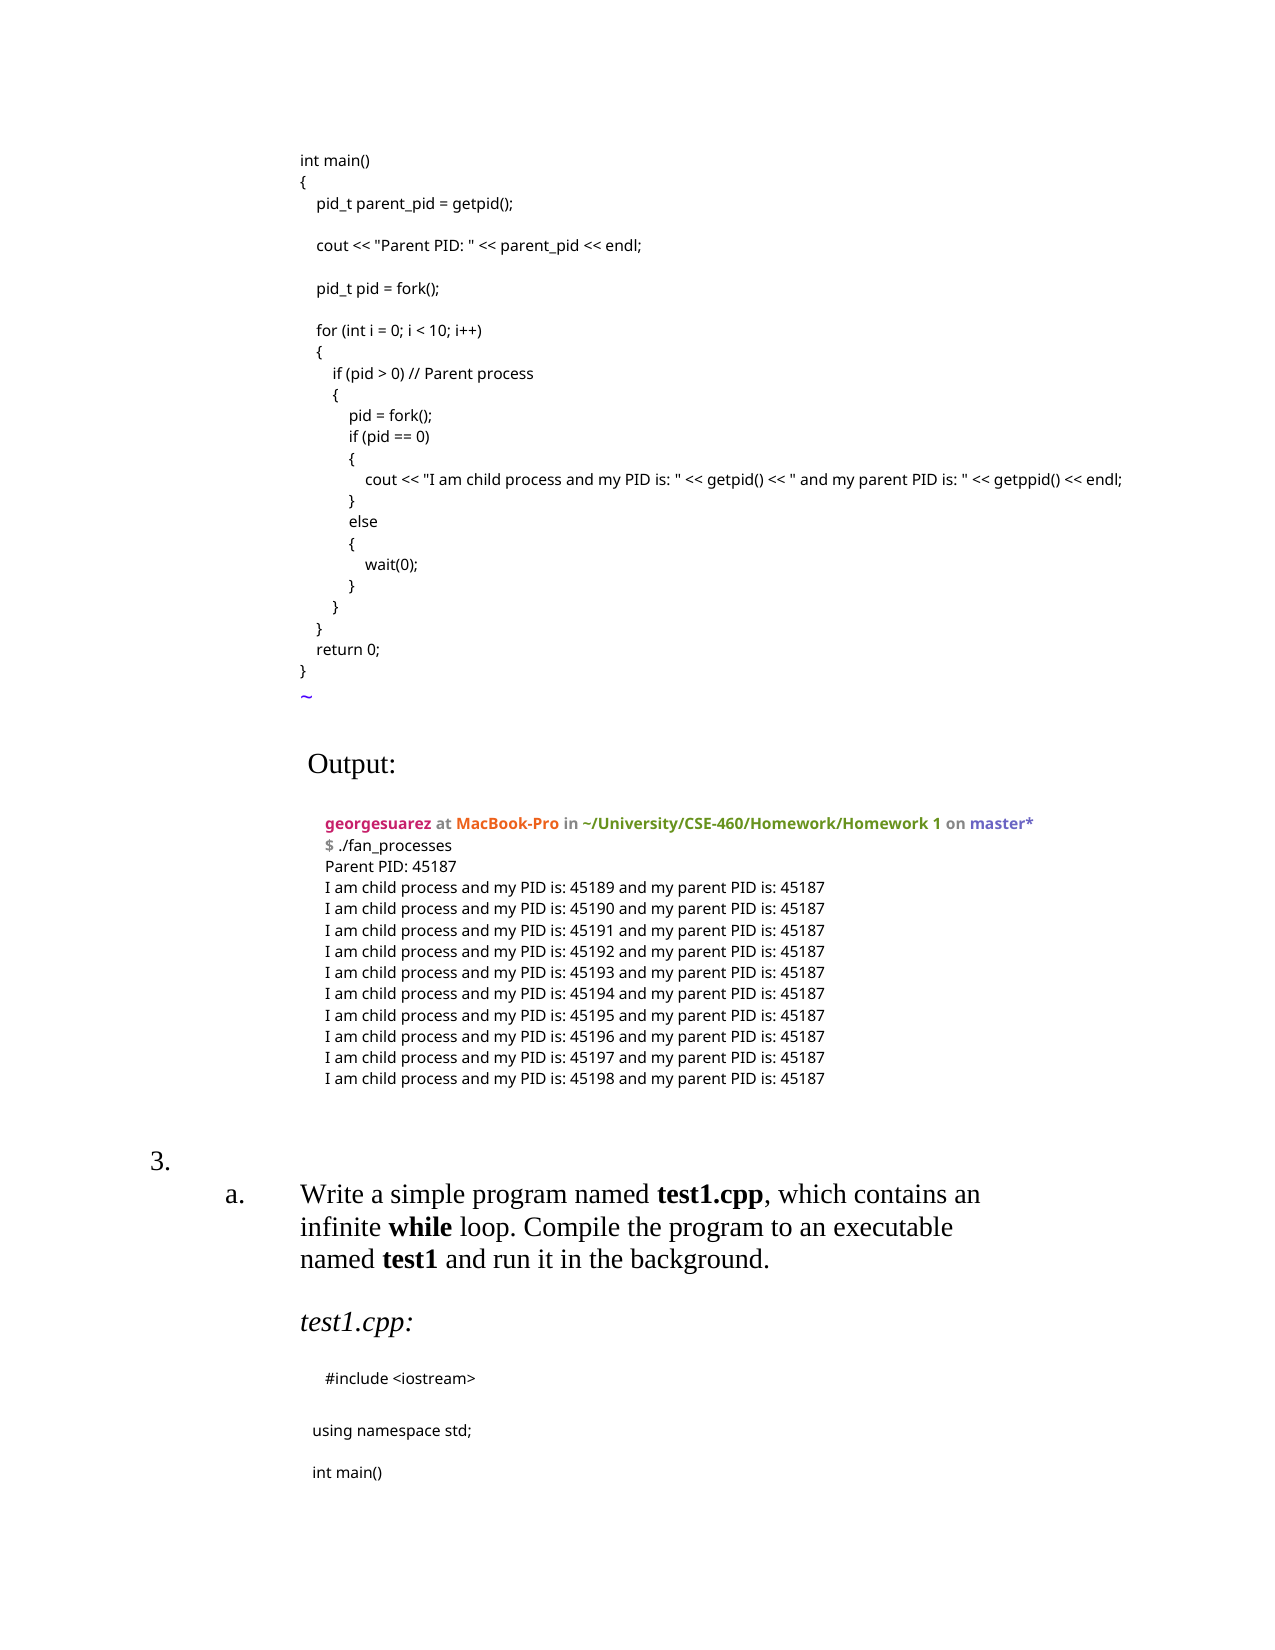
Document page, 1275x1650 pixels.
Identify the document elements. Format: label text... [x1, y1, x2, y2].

text I am child process and my PID is: 45191 and my parent PID is: 45187 [325, 919, 1125, 941]
text georgesuarez at MacBook-Pro in ~/University/CSE-460/Homework/Homework 1 on master* [325, 813, 1125, 834]
text { [300, 384, 1125, 405]
text I am child process and my PID is: 45192 and my parent PID is: 45187 [325, 941, 1125, 962]
text I am child process and my PID is: 45193 and my parent PID is: 45187 [325, 962, 1125, 983]
text int main() [300, 150, 1125, 171]
text } [300, 596, 1125, 617]
text Output: [225, 746, 1125, 779]
text int main() [300, 1462, 1125, 1483]
text { [300, 341, 1125, 362]
text { [300, 532, 1125, 554]
text for (int i = 0; i < 10; i++) [300, 320, 1125, 341]
text pid_t parent_pid = getpid(); [300, 192, 1125, 214]
text } [300, 660, 1125, 681]
text using namespace std; [300, 1419, 1125, 1441]
text } [300, 575, 1125, 596]
text } [300, 617, 1125, 639]
text test1.cpp: [225, 1304, 1125, 1337]
text I am child process and my PID is: 45190 and my parent PID is: 45187 [325, 898, 1125, 919]
text I am child process and my PID is: 45198 and my parent PID is: 45187 [325, 1068, 1125, 1089]
text cout << "Parent PID: " << parent_pid << endl; [300, 235, 1125, 256]
text if (pid > 0) // Parent process [300, 362, 1125, 384]
text I am child process and my PID is: 45194 and my parent PID is: 45187 [325, 983, 1125, 1004]
text cout << "I am child process and my PID is: " << getpid() << " and my parent PID is: " << getppid() << endl; [300, 469, 1125, 490]
text ~ [225, 681, 1125, 712]
text wait(0); [300, 554, 1125, 575]
text Parent PID: 45187 [325, 856, 1125, 877]
text $ ./fan_processes [325, 834, 1125, 856]
text pid = fork(); [300, 405, 1125, 426]
text I am child process and my PID is: 45196 and my parent PID is: 45187 [325, 1026, 1125, 1047]
text { [300, 447, 1125, 469]
text return 0; [300, 639, 1125, 660]
text #include <iostream> [300, 1368, 1125, 1389]
text else [300, 511, 1125, 532]
text 3. [150, 1144, 1125, 1177]
text if (pid == 0) [300, 426, 1125, 447]
text I am child process and my PID is: 45195 and my parent PID is: 45187 [325, 1004, 1125, 1026]
text I am child process and my PID is: 45189 and my parent PID is: 45187 [325, 877, 1125, 898]
text pid_t pid = fork(); [300, 277, 1125, 299]
text } [300, 490, 1125, 511]
text { [300, 171, 1125, 192]
text a. Write a simple program named test1.cpp, which contains an infinite while loop. Compile the program to an executable named test1 and run it in the background. [225, 1177, 1125, 1275]
text I am child process and my PID is: 45197 and my parent PID is: 45187 [325, 1047, 1125, 1068]
